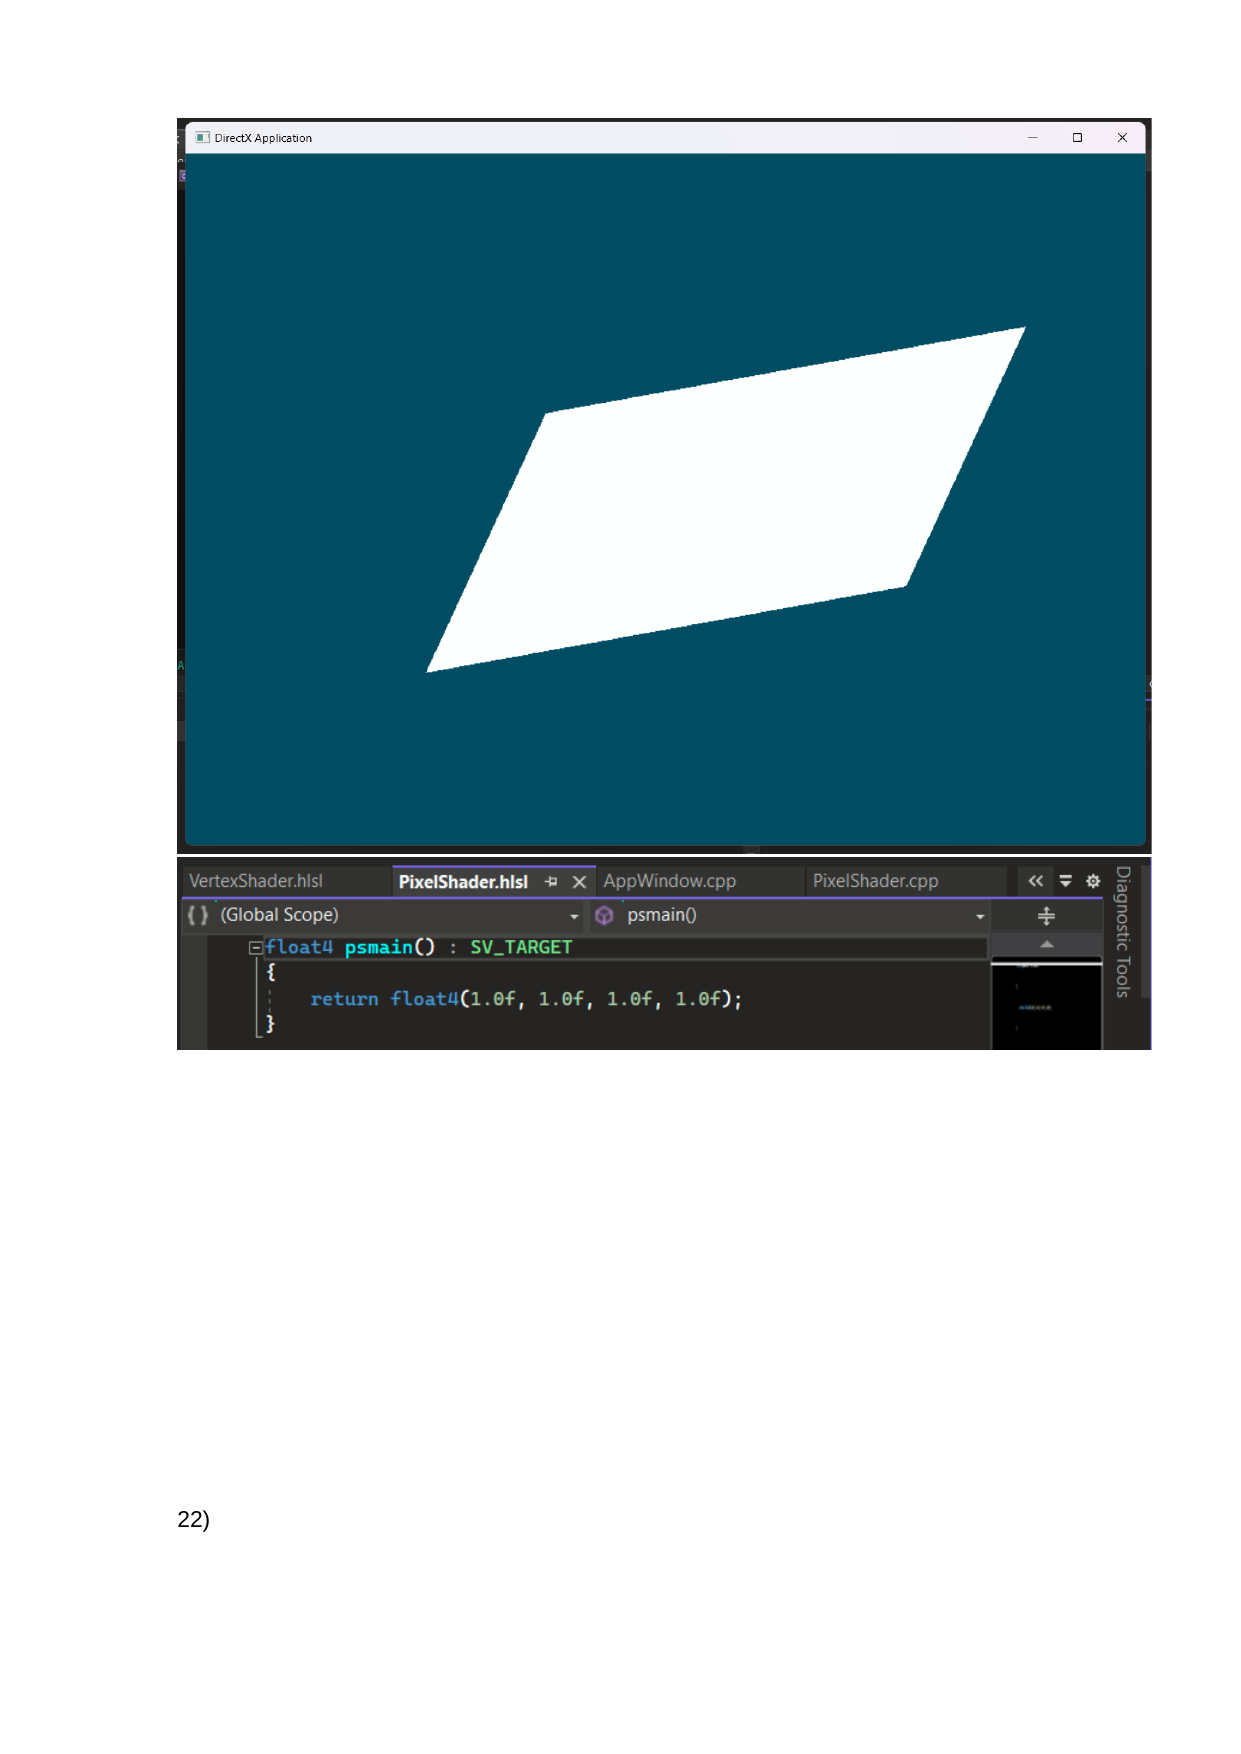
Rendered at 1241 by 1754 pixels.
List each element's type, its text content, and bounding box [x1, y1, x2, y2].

picture [177, 118, 1152, 854]
text 22) [177, 1506, 1152, 1533]
picture [177, 857, 1152, 1050]
